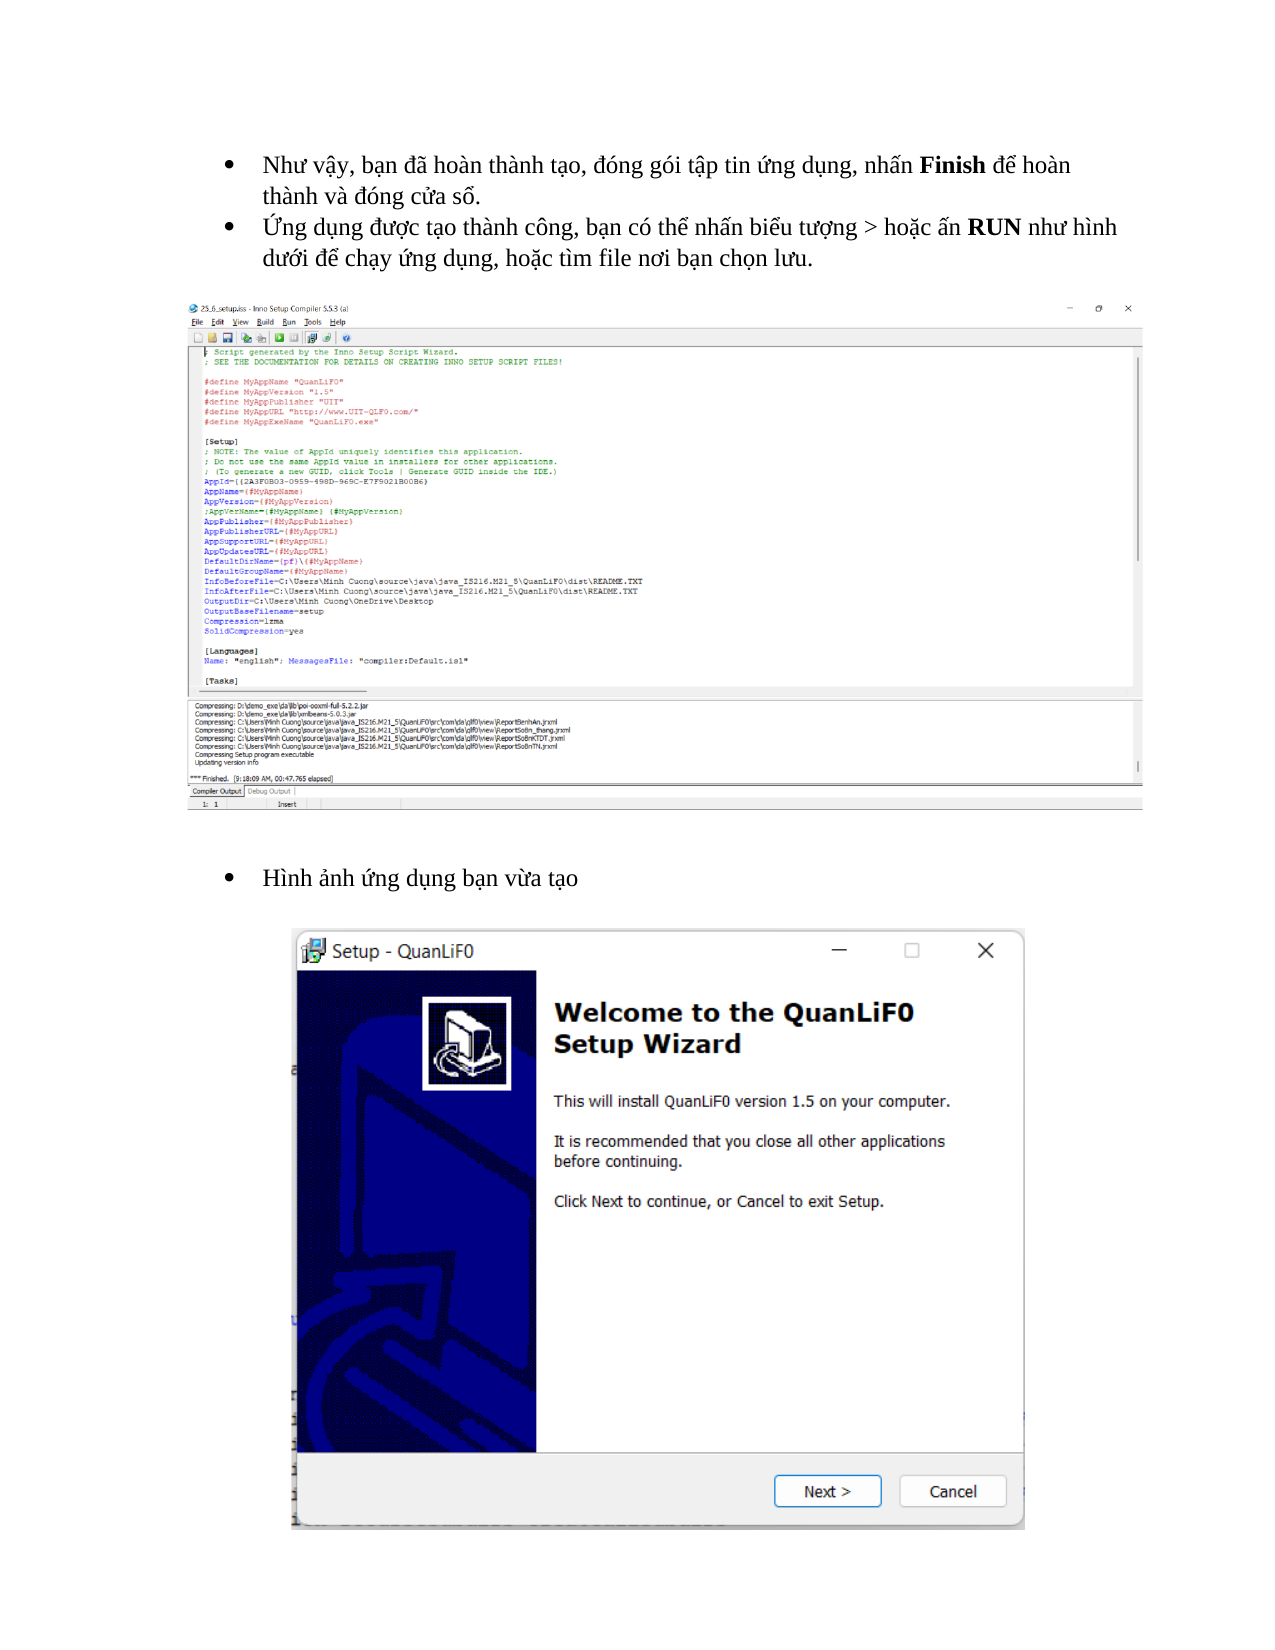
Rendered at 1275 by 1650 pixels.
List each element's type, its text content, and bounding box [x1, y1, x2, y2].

list Ứng dụng được tạo thành công, bạn có thể nhấn biểu tượng > hoặc ấn RUN như hình dưới để chạy ứng dụng, hoặc tìm file nơi bạn chọn lưu. [225, 212, 1125, 272]
list Hình ảnh ứng dụng bạn vừa tạo [225, 863, 1125, 892]
list Như vậy, bạn đã hoàn thành tạo, đóng gói tập tin ứng dụng, nhấn Finish để hoàn thành và đóng cửa sổ. [225, 150, 1125, 210]
picture [291, 928, 1025, 1530]
picture [187, 301, 1143, 810]
